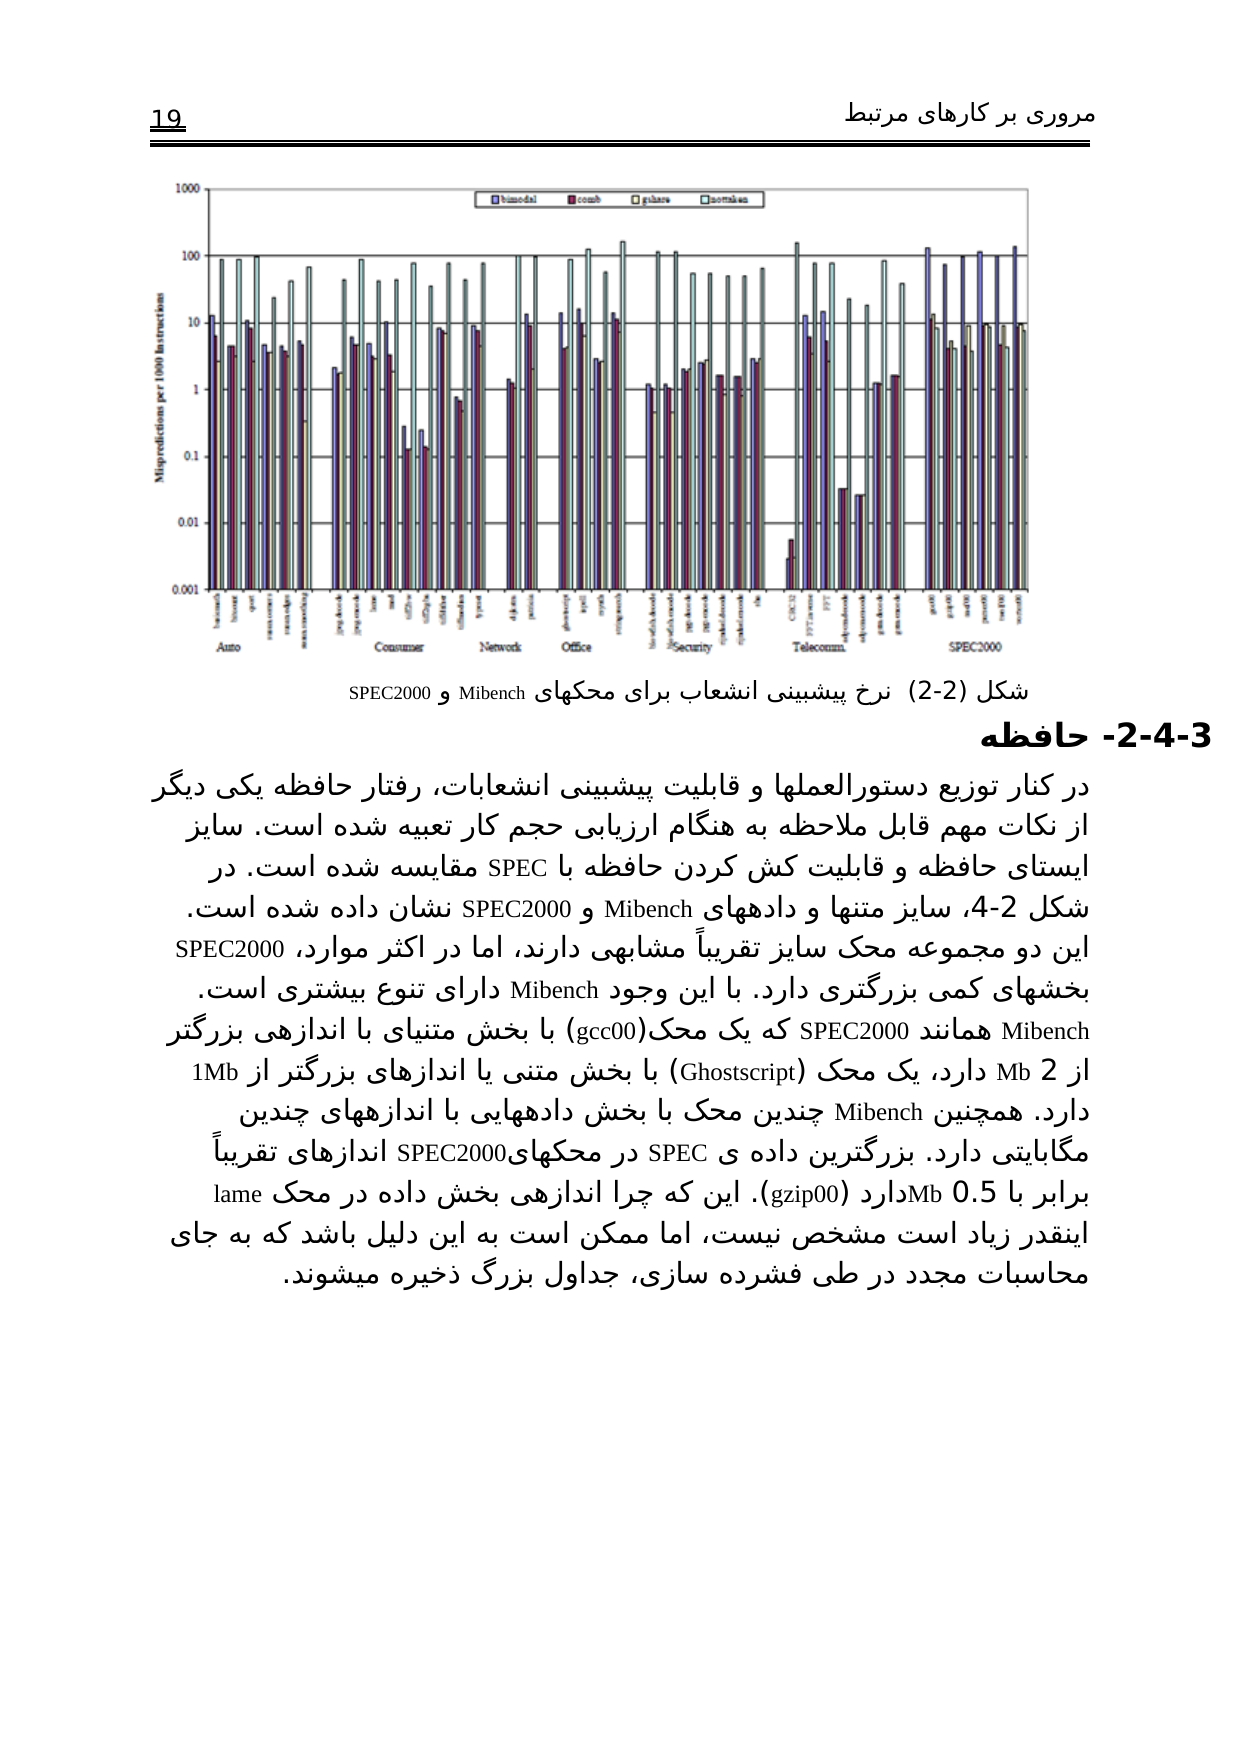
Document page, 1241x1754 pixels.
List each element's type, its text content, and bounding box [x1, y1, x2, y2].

text حافظه [150, 717, 1090, 755]
text در کنار توزیع دستورالعملها و قابلیت پیشبینی انشعابات، رفتار حافظه یکی دیگر از نکات مهم قابل ملاحظه به هنگام ارزیابی حجم کار تعبیه شده است. سایز ایستای حافظه و قابلیت کش کردن حافظه با SPEC مقایسه شده است. در شکل 2-4، سایز متنها و دادههای Mibench و SPEC2000 نشان داده شده است. این دو مجموعه محک سایز تقریباً مشابهی دارند، اما در اکثر موارد، SPEC2000 بخشهای کمی بزرگتری دارد. با این وجود Mibench دارای تنوع بیشتری است. Mibench همانند SPEC2000 که یک محک(gcc00) با بخش متنیای با اندازهی بزرگتر از 2 Mb دارد، یک محک (Ghostscript) با بخش متنی یا اندازهای بزرگتر از 1Mb دارد. همچنین Mibench چندین محک با بخش دادههایی با اندازههای چندین مگابایتی دارد. بزرگترین داده ی SPEC در محکهایSPEC2000 اندازهای تقریباً برابر با 0.5 Mbدارد (gzip00). این که چرا اندازهی بخش داده در محک lame اینقدر زیاد است مشخص نیست، اما ممکن است به این دلیل باشد که به جای محاسبات مجدد در طی فشرده سازی، جداول بزرگ ذخیره میشوند. [150, 768, 1090, 1291]
text نرخ پیشبینی انشعاب برای محکهای Mibench و SPEC2000 [150, 679, 1090, 704]
